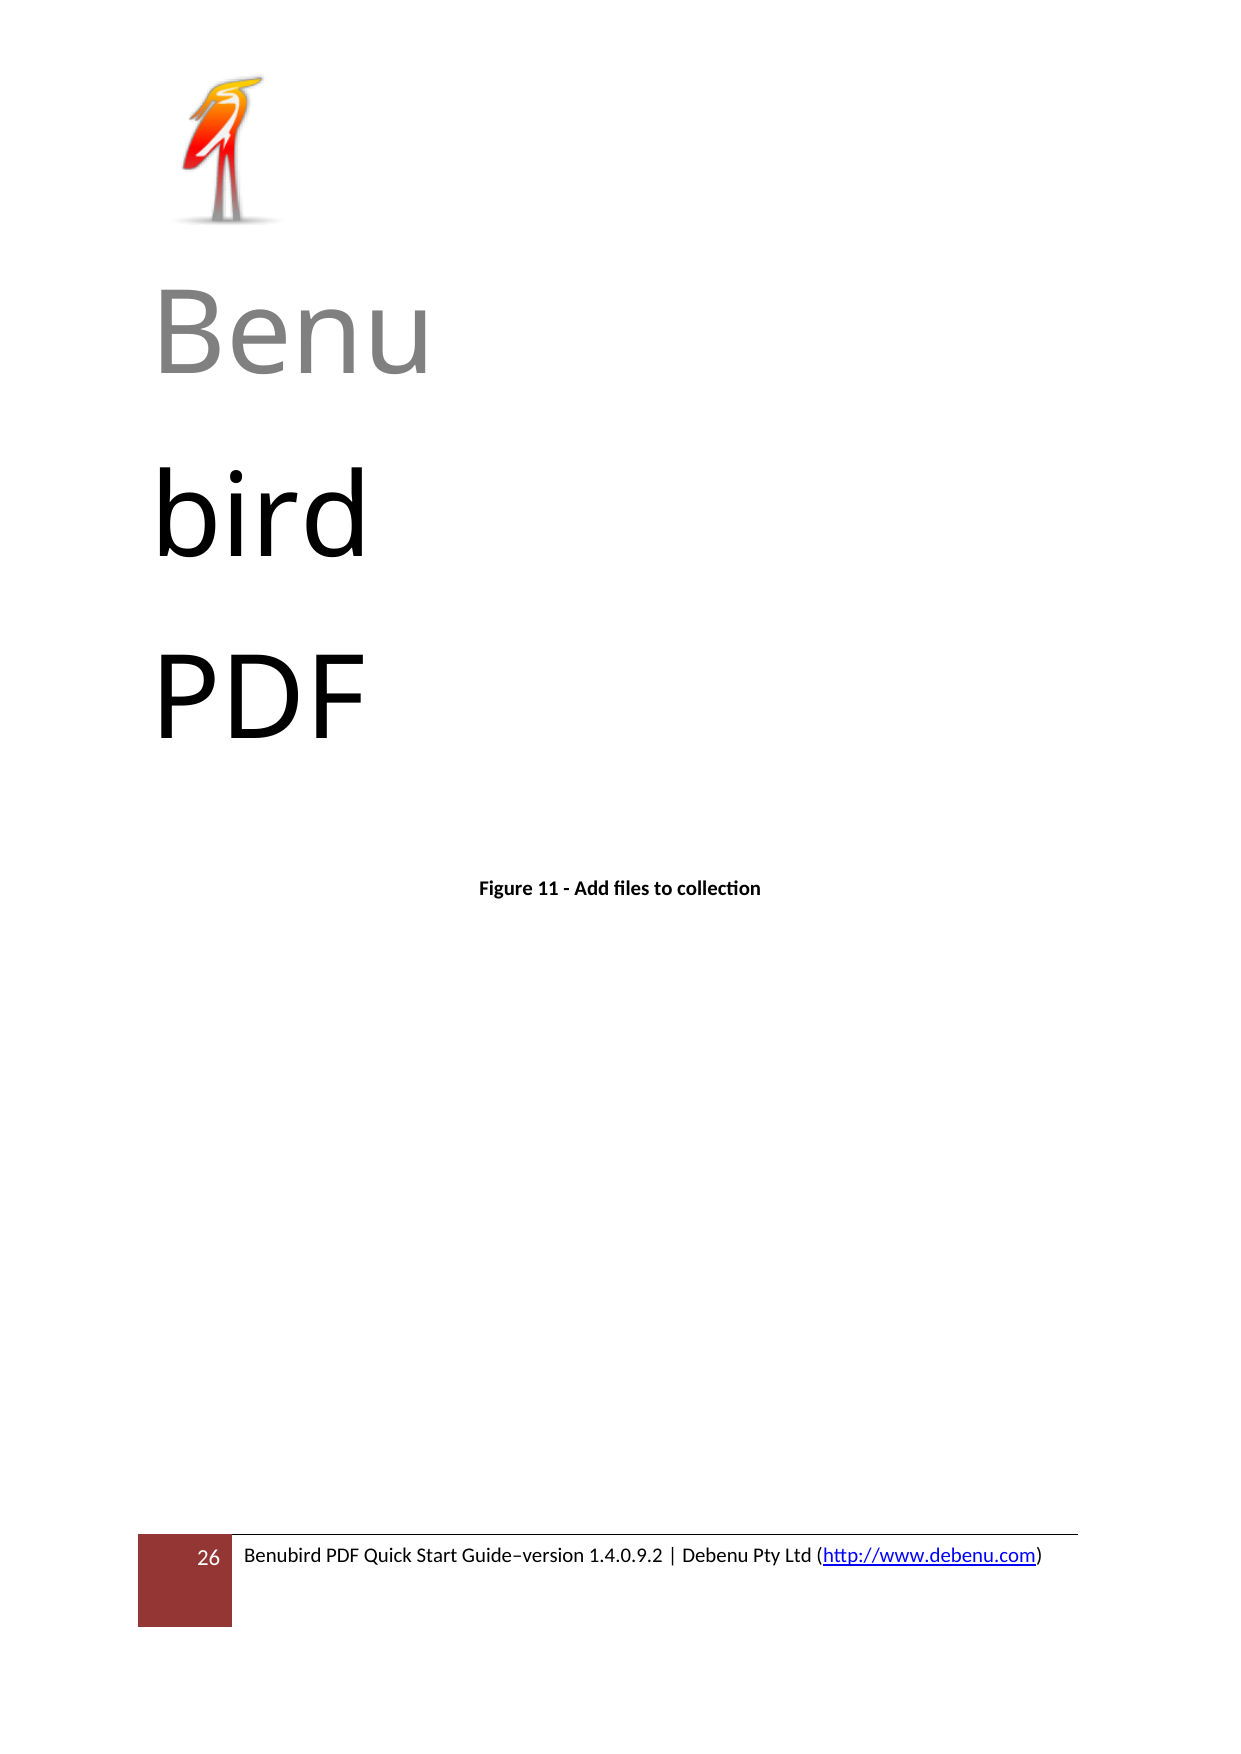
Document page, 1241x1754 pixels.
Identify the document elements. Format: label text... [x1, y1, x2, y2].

picture [150, 73, 302, 226]
text Figure 11 - Add files to collection [150, 875, 1090, 901]
